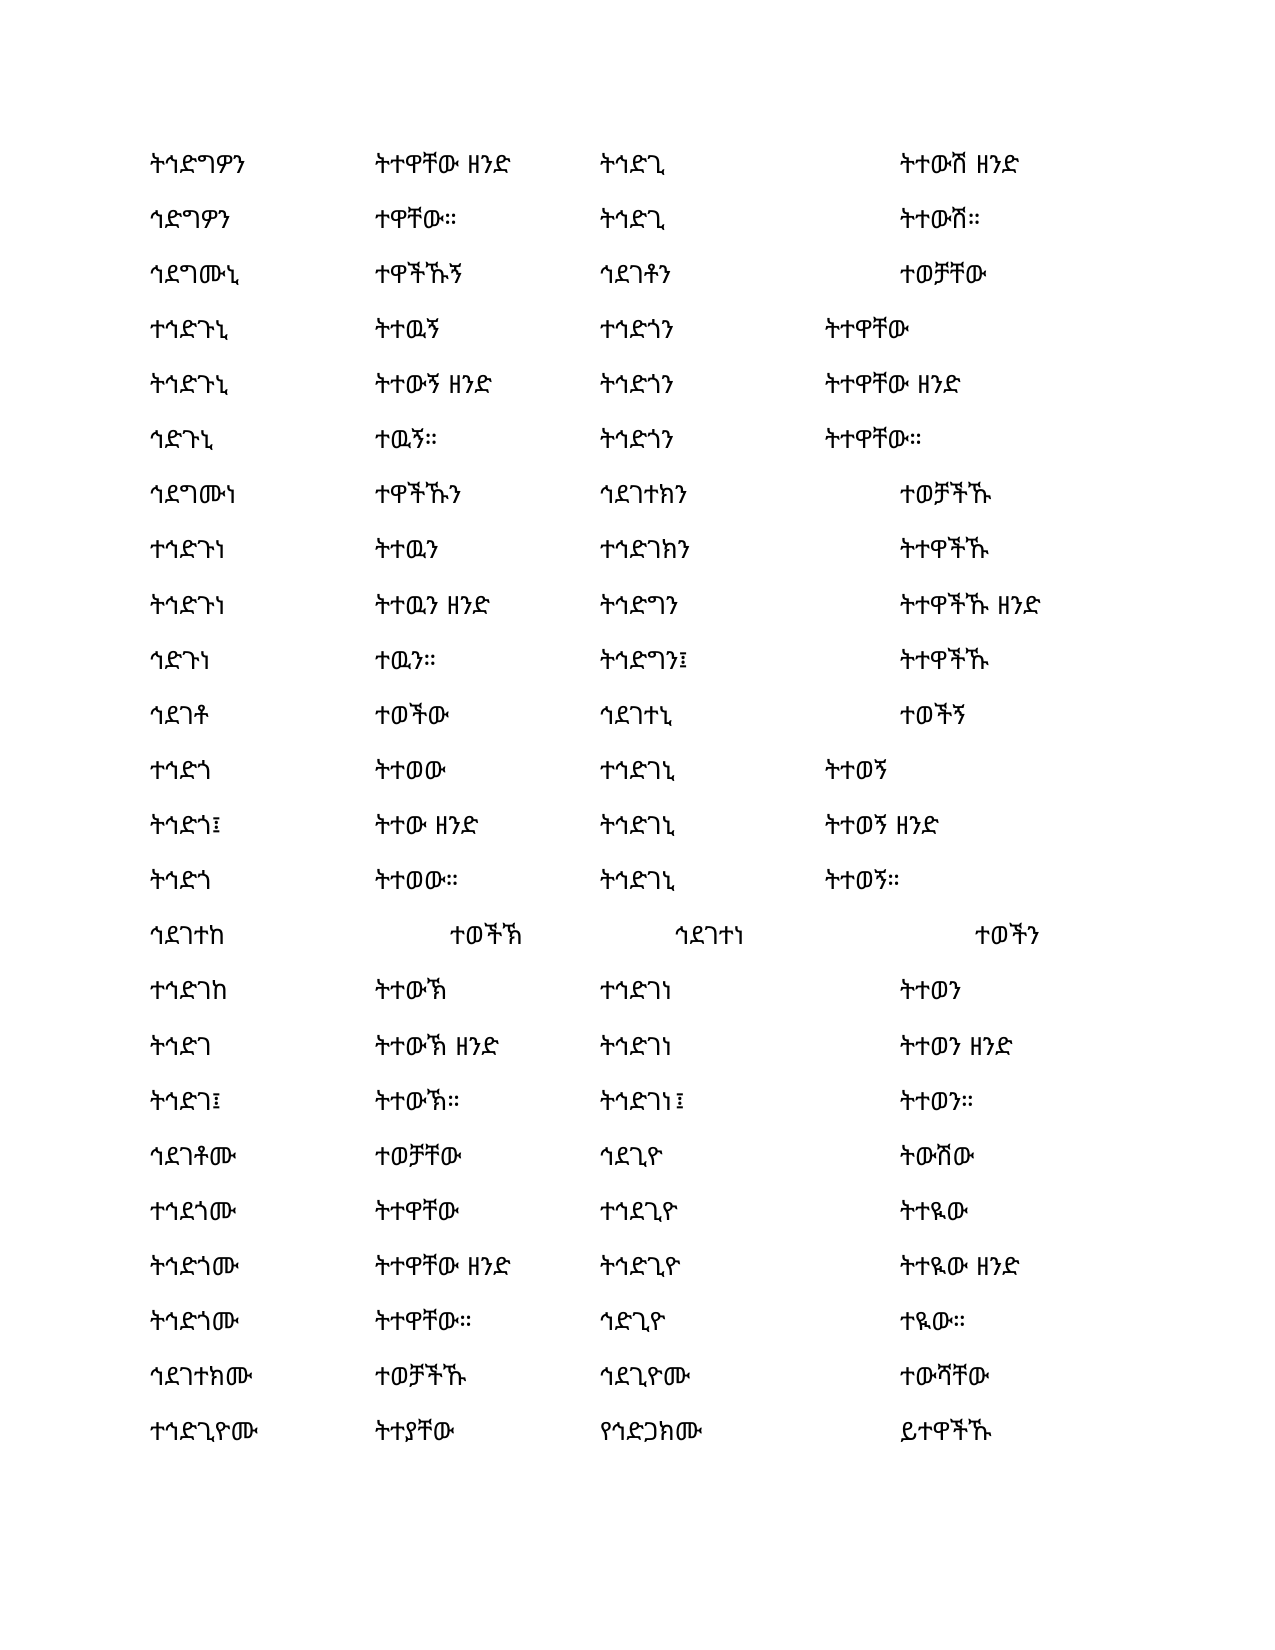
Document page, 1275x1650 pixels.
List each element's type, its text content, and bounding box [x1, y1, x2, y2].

text ተኅድገከ ትተውኽ ተኅድገነ ትተወን [150, 977, 1125, 1006]
text ተኅድጉነ ትተዉን ተኅድገክን ትተዋችኹ [150, 536, 1125, 565]
text ኅድጉነ ተዉን። ትኅድግን፤ ትተዋችኹ [150, 646, 1125, 675]
text ኅደግሙነ ተዋችኹን ኅደገተክን ተወቻችኹ [150, 481, 1125, 510]
text ተኅድጊዮሙ ትተያቸው የኅድጋክሙ ይተዋችኹ [150, 1417, 1125, 1447]
text ተኅድጎ ትተወው ተኅድገኒ ትተወኝ [150, 756, 1125, 785]
text ኅደግሙኒ ተዋችኹኝ ኅደገቶን ተወቻቸው [150, 260, 1125, 289]
text ኅደገቶሙ ተወቻቸው ኅደጊዮ ትውሽው [150, 1142, 1125, 1171]
text ትኅድጉኒ ትተውኝ ዘንድ ትኅድጎን ትተዋቸው ዘንድ [150, 370, 1125, 399]
text ትኅድጎ ትተወው። ትኅድገኒ ትተወኝ። [150, 866, 1125, 896]
text ኅደገቶ ተወችው ኅደገተኒ ተወችኝ [150, 701, 1125, 730]
text ኅደገተከ ተወችኽ ኅደገተነ ተወችን [150, 921, 1125, 951]
text ተኅደጎሙ ትተዋቸው ተኅደጊዮ ትተዪው [150, 1197, 1125, 1226]
text ትኅድገ ትተውኽ ዘንድ ትኅድገነ ትተወን ዘንድ [150, 1032, 1125, 1061]
text ትኅድጎሙ ትተዋቸው። ኅድጊዮ ተዪው። [150, 1307, 1125, 1336]
text ኅደገተክሙ ተወቻችኹ ኅደጊዮሙ ተውሻቸው [150, 1362, 1125, 1391]
text ትኅድጎ፤ ትተው ዘንድ ትኅድገኒ ትተወኝ ዘንድ [150, 811, 1125, 840]
text ትኅድጉነ ትተዉን ዘንድ ትኅድግን ትተዋችኹ ዘንድ [150, 591, 1125, 620]
text ኅድጉኒ ተዉኝ። ትኅድጎን ትተዋቸው። [150, 426, 1125, 455]
text ትኅድግዎን ትተዋቸው ዘንድ ትኅድጊ ትተውሽ ዘንድ [150, 150, 1125, 179]
text ትኅድገ፤ ትተውኽ። ትኅድገነ ፤ ትተወን። [150, 1087, 1125, 1116]
text ተኅድጉኒ ትተዉኝ ተኅድጎን ትተዋቸው [150, 315, 1125, 344]
text ኅድግዎን ተዋቸው። ትኅድጊ ትተውሽ። [150, 205, 1125, 234]
text ትኅድጎሙ ትተዋቸው ዘንድ ትኅድጊዮ ትተዪው ዘንድ [150, 1252, 1125, 1281]
